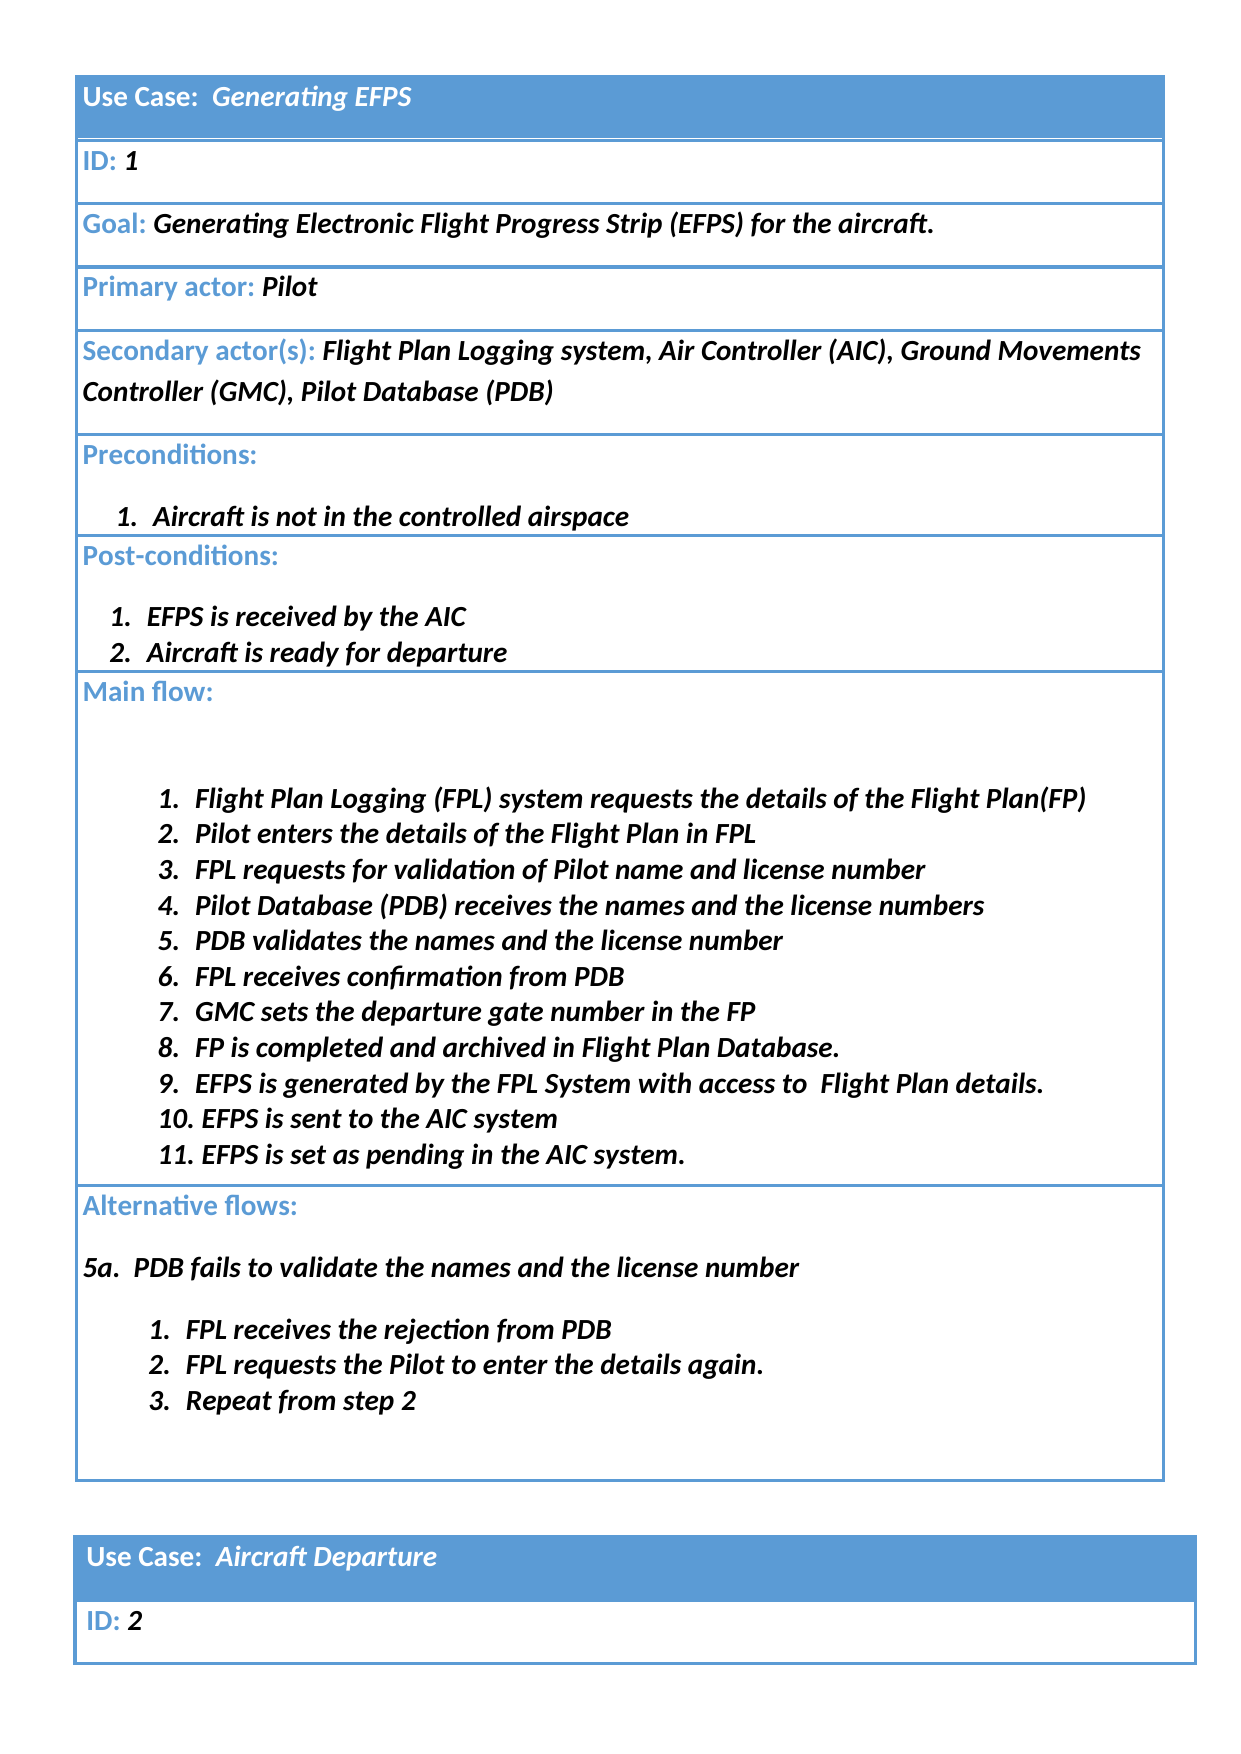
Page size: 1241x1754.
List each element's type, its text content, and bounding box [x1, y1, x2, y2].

table_cell Alternative flows: 5a. PDB fails to validate the names and the license number FPL receives the rejection from PDB FPL requests the Pilot to enter the details again. Repeat from step 2 [78, 1187, 1162, 1479]
table_cell Secondary actor(s): Flight Plan Logging system, Air Controller (AIC), Ground Movements Controller (GMC), Pilot Database (PDB) [78, 332, 1162, 433]
table_header Use Case: Generating EFPS [78, 78, 1162, 138]
table_cell Main flow: Flight Plan Logging (FPL) system requests the details of the Flight Plan(FP) Pilot enters the details of the Flight Plan in FPL FPL requests for validation of Pilot name and license number Pilot Database (PDB) receives the names and the license numbers PDB validates the names and the license number FPL receives confirmation from PDB GMC sets the departure gate number in the FP FP is completed and archived in Flight Plan Database. EFPS is generated by the FPL System with access to Flight Plan details. EFPS is sent to the AIC system EFPS is set as pending in the AIC system. [78, 673, 1162, 1184]
table_cell Goal: Generating Electronic Flight Progress Strip (EFPS) for the aircraft. [78, 205, 1162, 265]
table_cell ID: 1 [78, 142, 1162, 202]
table_header Use Case: Aircraft Departure [77, 1539, 1194, 1599]
table_cell Primary actor: Pilot [78, 269, 1162, 329]
table_cell Preconditions: Aircraft is not in the controlled airspace [78, 436, 1162, 534]
table_cell Post-conditions: EFPS is received by the AIC Aircraft is ready for departure [78, 537, 1162, 670]
table_cell ID: 2 [77, 1602, 1194, 1662]
